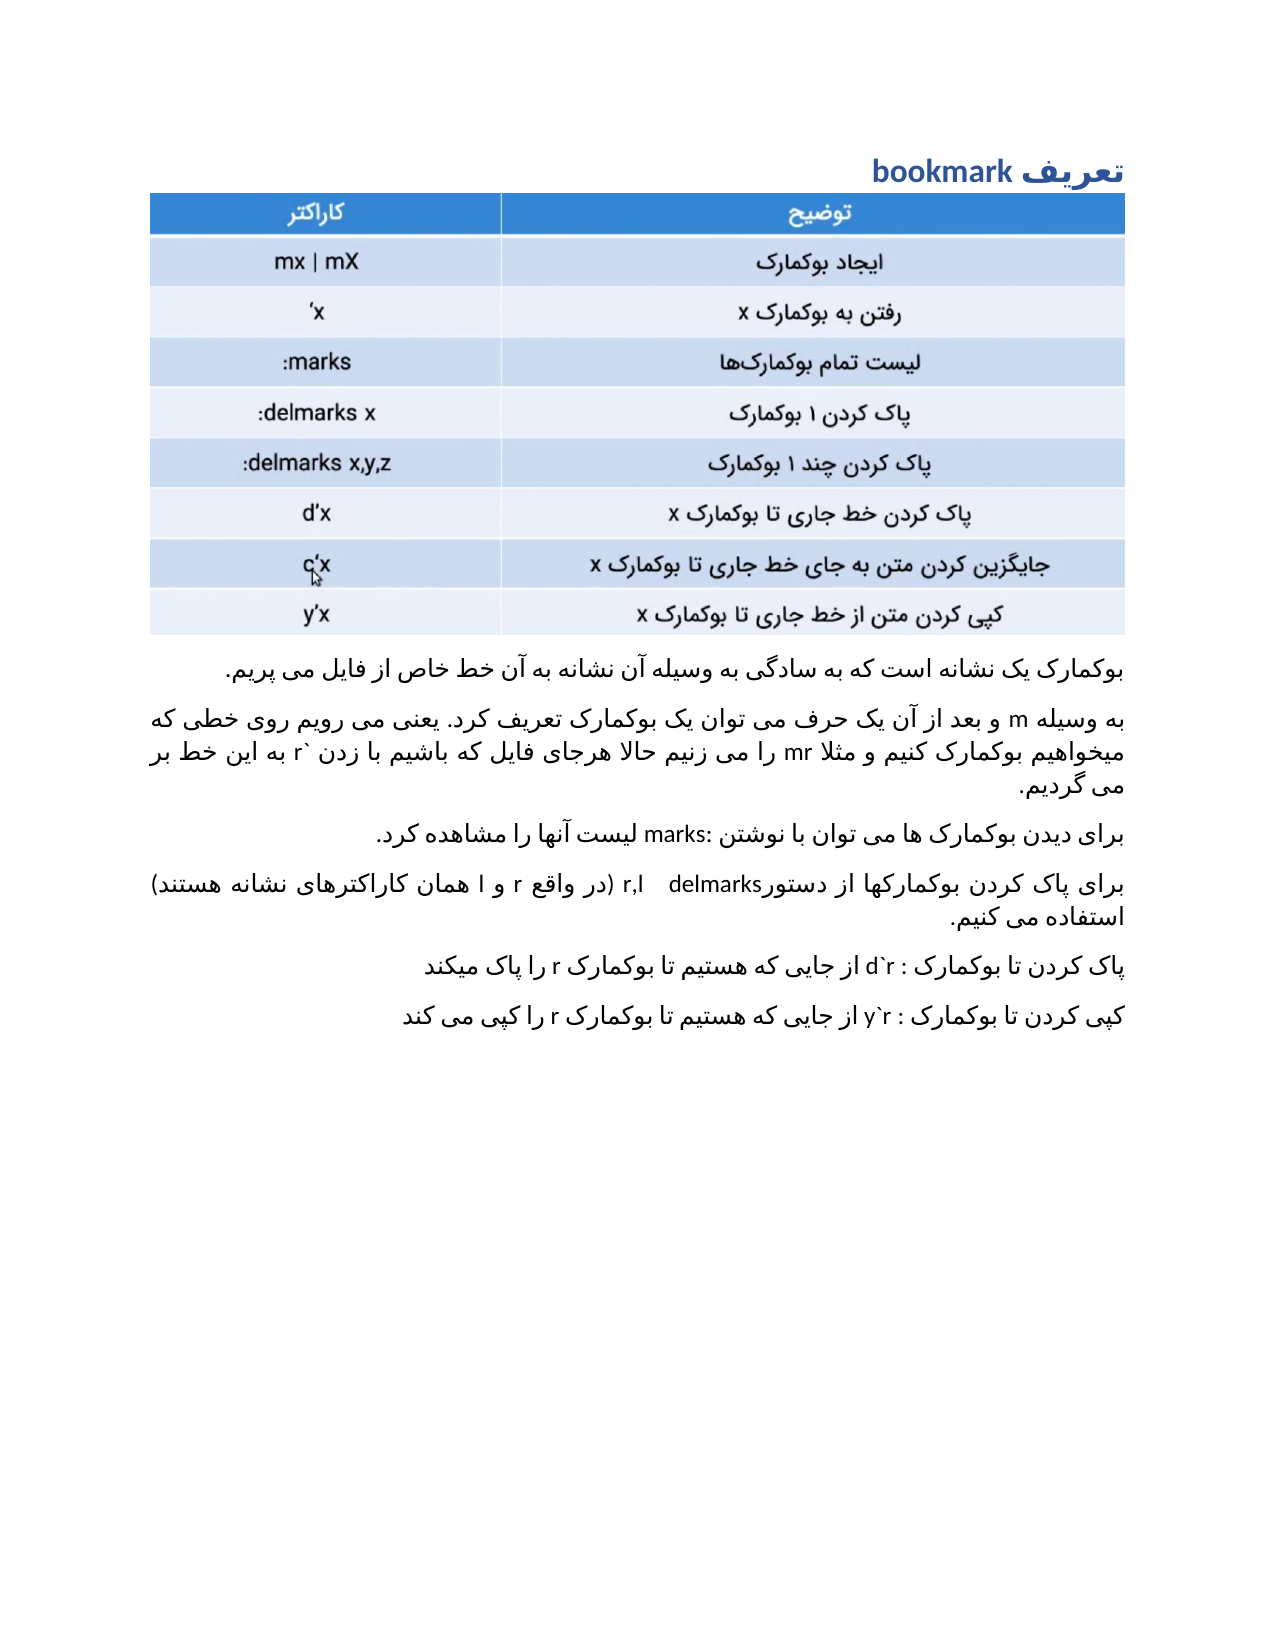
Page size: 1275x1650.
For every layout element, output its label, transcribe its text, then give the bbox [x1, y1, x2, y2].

subtitle تعریف bookmark [150, 150, 1125, 191]
text پاک کردن تا بوکمارک : d`r از جایی که هستیم تا بوکمارک r را پاک میکند [150, 951, 1125, 981]
text برای دیدن بوکمارک ها می توان با نوشتن :marks لیست آنها را مشاهده کرد. [150, 818, 1125, 849]
text کپی کردن تا بوکمارک : y`r از جایی که هستیم تا بوکمارک r را کپی می کند [150, 1000, 1125, 1031]
picture [150, 193, 1125, 635]
text برای پاک کردن بوکمارکها از دستورr,l delmarks (در واقع r و l همان کاراکترهای نشانه هستند) استفاده می کنیم. [150, 868, 1125, 931]
text بوکمارک یک نشانه است که به سادگی به وسیله آن نشانه به آن خط خاص از فایل می پریم. [150, 653, 1125, 684]
text به وسیله m و بعد از آن یک حرف می توان یک بوکمارک تعریف کرد. یعنی می رویم روی خطی که میخواهیم بوکمارک کنیم و مثلا mr را می زنیم حالا هرجای فایل که باشیم با زدن `r به این خط بر می گردیم. [150, 703, 1125, 799]
